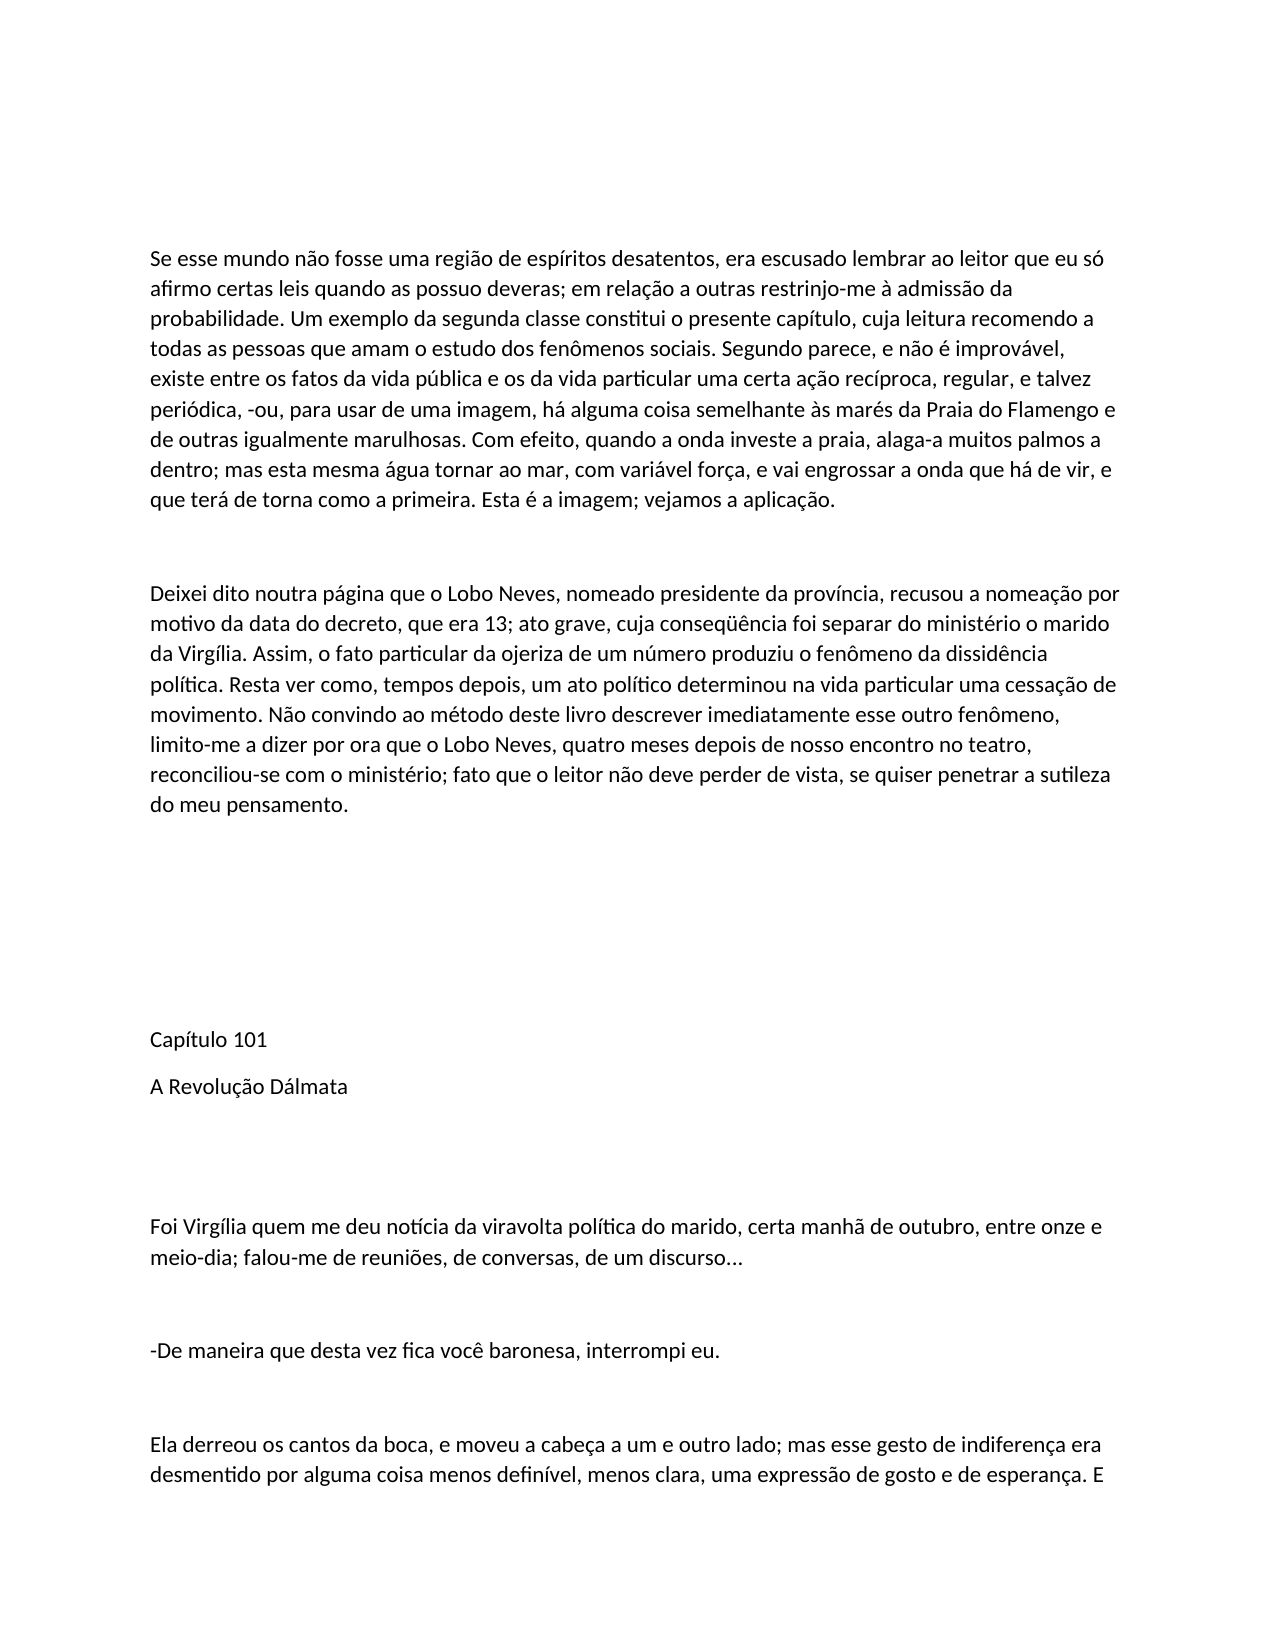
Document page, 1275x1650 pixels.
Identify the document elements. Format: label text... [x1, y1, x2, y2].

text Se esse mundo não fosse uma região de espíritos desatentos, era escusado lembrar ao leitor que eu só afirmo certas leis quando as possuo deveras; em relação a outras restrinjo-me à admissão da probabilidade. Um exemplo da segunda classe constitui o presente capítulo, cuja leitura recomendo a todas as pessoas que amam o estudo dos fenômenos sociais. Segundo parece, e não é improvável, existe entre os fatos da vida pública e os da vida particular uma certa ação recíproca, regular, e talvez periódica, -ou, para usar de uma imagem, há alguma coisa semelhante às marés da Praia do Flamengo e de outras igualmente marulhosas. Com efeito, quando a onda investe a praia, alaga-a muitos palmos a dentro; mas esta mesma água tornar ao mar, com variável força, e vai engrossar a onda que há de vir, e que terá de torna como a primeira. Esta é a imagem; vejamos a aplicação. [150, 244, 1125, 513]
text Foi Virgília quem me deu notícia da viravolta política do marido, certa manhã de outubro, entre onze e meio-dia; falou-me de reuniões, de conversas, de um discurso... [150, 1212, 1125, 1271]
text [150, 1430, 1125, 1488]
text Deixei dito noutra página que o Lobo Neves, nomeado presidente da província, recusou a nomeação por motivo da data do decreto, que era 13; ato grave, cuja conseqüência foi separar do ministério o marido da Virgília. Assim, o fato particular da ojeriza de um número produziu o fenômeno da dissidência política. Resta ver como, tempos depois, um ato político determinou na vida particular uma cessação de movimento. Não convindo ao método deste livro descrever imediatamente esse outro fenômeno, limito-me a dizer por ora que o Lobo Neves, quatro meses depois de nosso encontro no teatro, reconciliou-se com o ministério; fato que o leitor não deve perder de vista, se quiser penetrar a sutileza do meu pensamento. [150, 579, 1125, 819]
text A Revolução Dálmata [150, 1072, 1125, 1100]
text Capítulo 101 [150, 1025, 1125, 1053]
text -De maneira que desta vez fica você baronesa, interrompi eu. [150, 1336, 1125, 1364]
